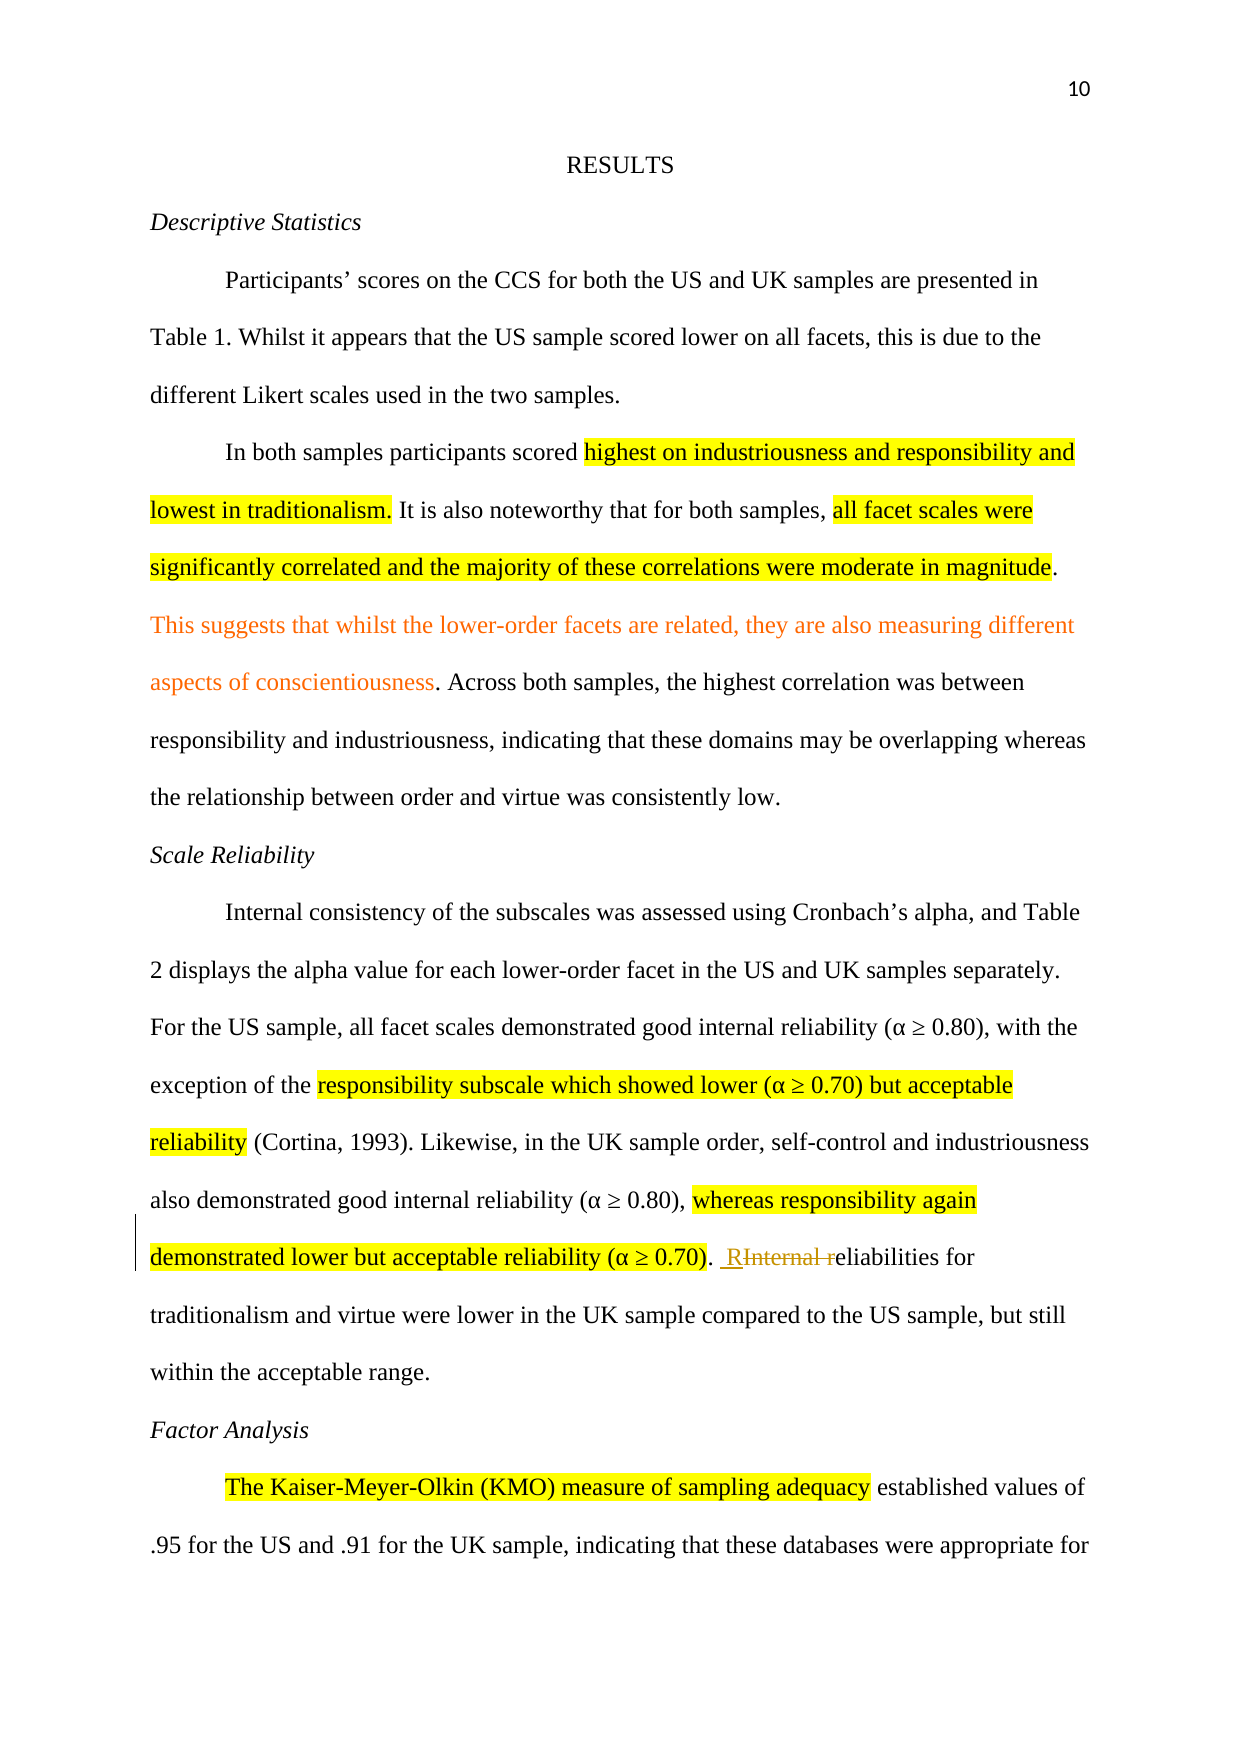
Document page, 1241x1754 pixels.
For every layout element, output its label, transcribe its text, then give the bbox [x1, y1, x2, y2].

text Internal consistency of the subscales was assessed using Cronbach’s alpha, and Table 2 displays the alpha value for each lower-order facet in the US and UK samples separately. For the US sample, all facet scales demonstrated good internal reliability (α ≥ 0.80), with the exception of the responsibility subscale which showed lower (α ≥ 0.70) but acceptable reliability (Cortina, 1993). Likewise, in the UK sample order, self-control and industriousness also demonstrated good internal reliability (α ≥ 0.80), whereas responsibility again demonstrated lower but acceptable reliability (α ≥ 0.70). eliabilities for traditionalism and virtue were lower in the UK sample compared to the US sample, but still within the acceptable range. [150, 897, 1090, 1386]
text Factor Analysis [150, 1415, 1090, 1444]
text Descriptive Statistics [150, 207, 1090, 236]
text Scale Reliability [150, 840, 1090, 869]
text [150, 1472, 1090, 1559]
text RESULTS [150, 150, 1090, 179]
text In both samples participants scored highest on industriousness and responsibility and lowest in traditionalism. It is also noteworthy that for both samples, all facet scales were significantly correlated and the majority of these correlations were moderate in magnitude. This suggests that whilst the lower-order facets are related, they are also measuring different aspects of conscientiousness. Across both samples, the highest correlation was between responsibility and industriousness, indicating that these domains may be overlapping whereas the relationship between order and virtue was consistently low. [150, 437, 1090, 811]
text Participants’ scores on the CCS for both the US and UK samples are presented in Table 1. Whilst it appears that the US sample scored lower on all facets, this is due to the different Likert scales used in the two samples. [150, 265, 1090, 409]
